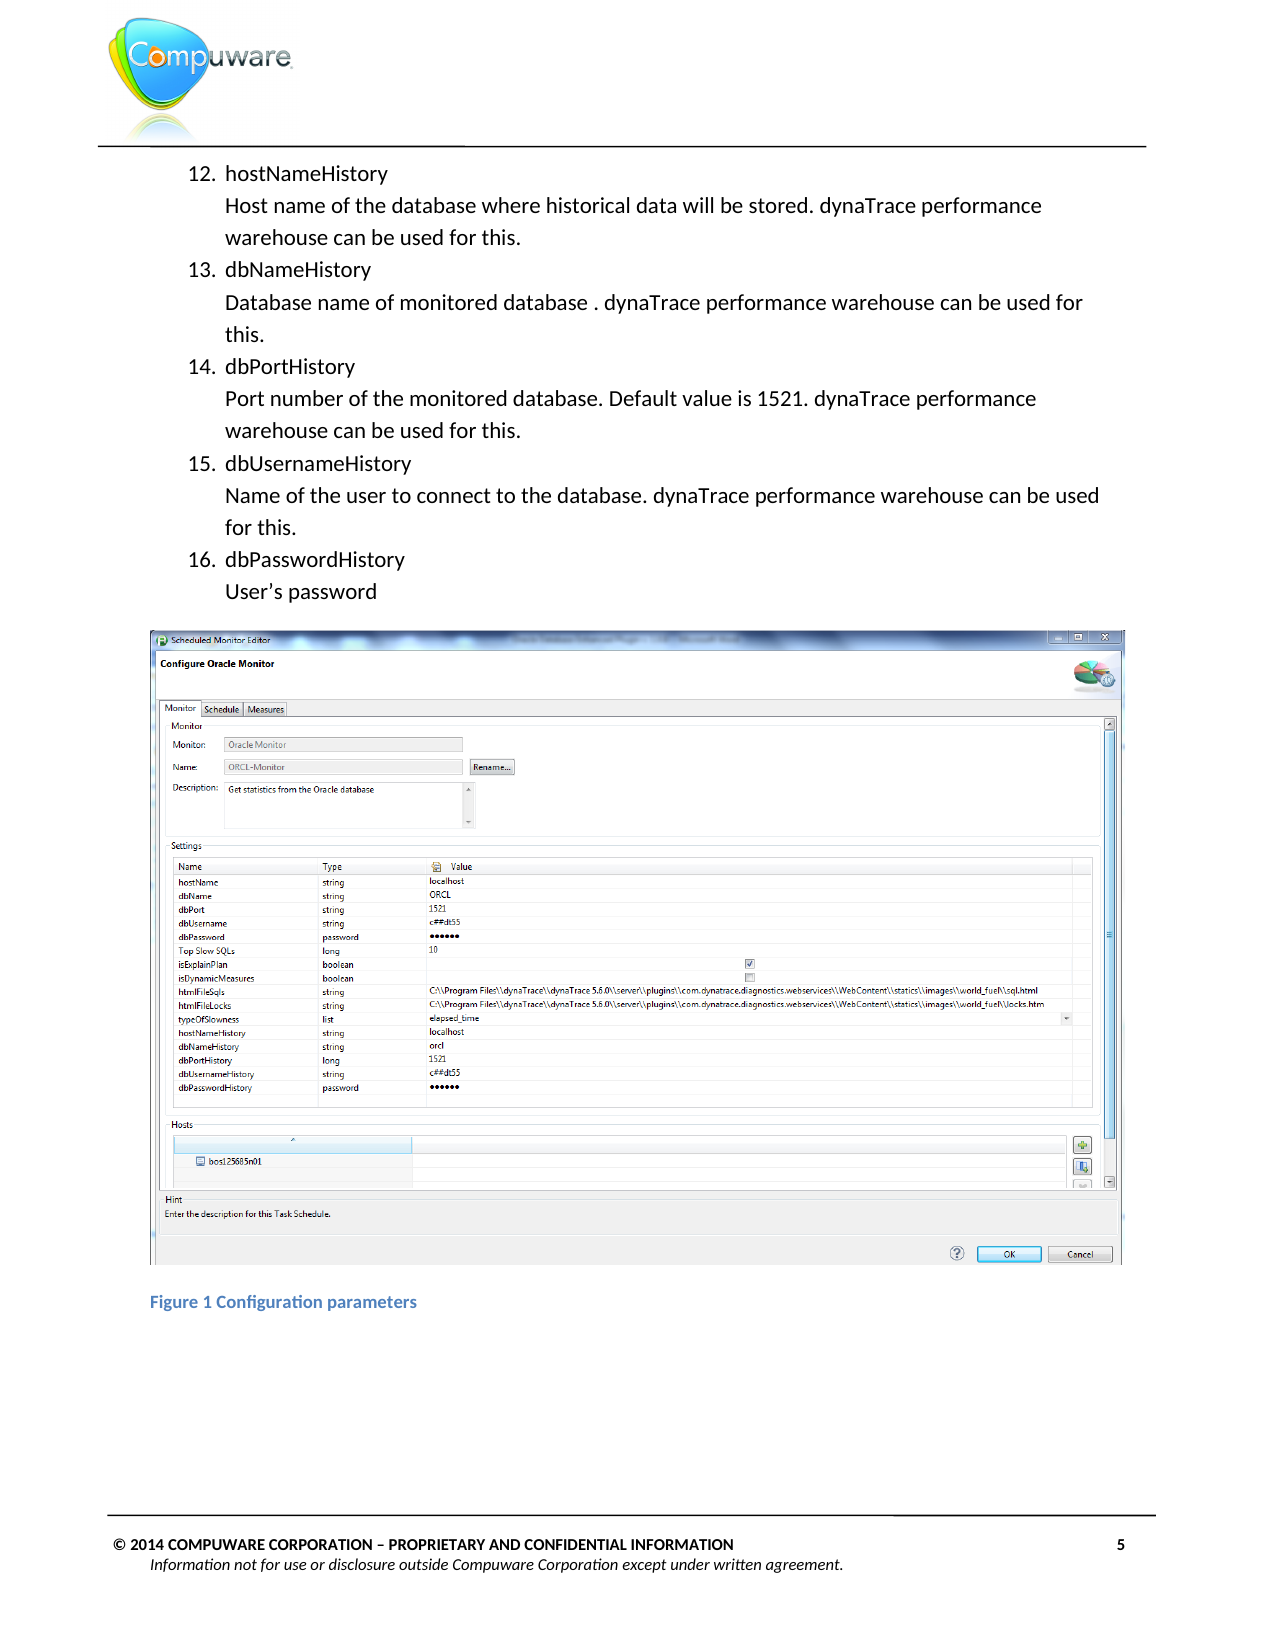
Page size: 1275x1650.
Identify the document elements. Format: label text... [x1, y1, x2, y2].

picture [104, 0, 300, 145]
list dbUsernameHistory Name of the user to connect to the database. dynaTrace performance warehouse can be used for this. [187, 449, 1125, 541]
list dbNameHistory Database name of monitored database . dynaTrace performance warehouse can be used for this. [187, 256, 1125, 348]
text Figure 1 Configuration parameters [150, 1290, 1125, 1313]
list dbPortHistory Port number of the monitored database. Default value is 1521. dynaTrace performance warehouse can be used for this. [187, 352, 1125, 444]
picture [150, 630, 1125, 1265]
list dbPasswordHistory User’s password [187, 545, 1125, 606]
list hostNameHistory Host name of the database where historical data will be stored. dynaTrace performance warehouse can be used for this. [187, 159, 1125, 251]
